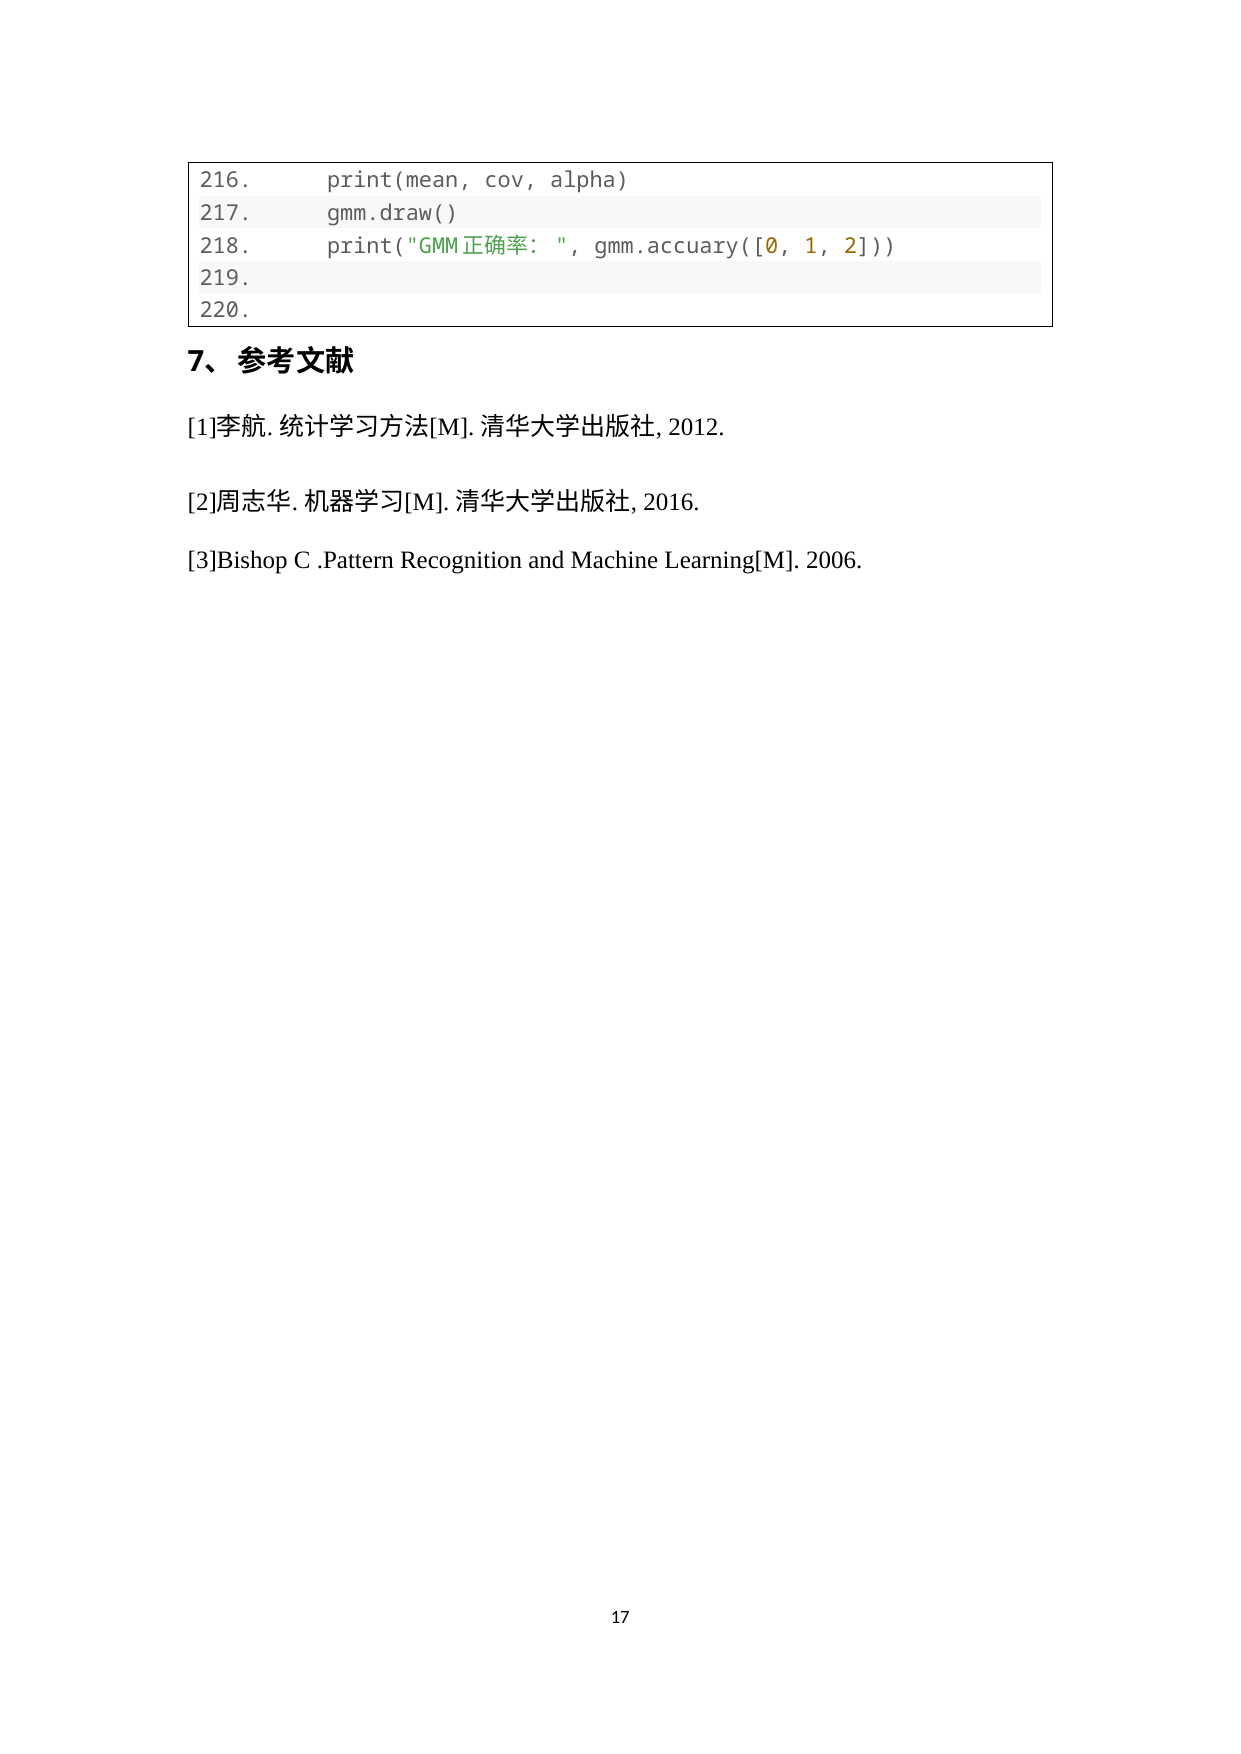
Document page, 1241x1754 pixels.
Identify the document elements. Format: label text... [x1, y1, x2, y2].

text [2]周志华. 机器学习[M]. 清华大学出版社, 2016. [187, 467, 1053, 532]
text [3]Bishop C .Pattern Recognition and Machine Learning[M]. 2006. [187, 543, 1053, 576]
list 参考文献 [187, 327, 1053, 392]
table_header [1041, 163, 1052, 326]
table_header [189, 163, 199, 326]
text [1]李航. 统计学习方法[M]. 清华大学出版社, 2012. [187, 392, 1053, 457]
